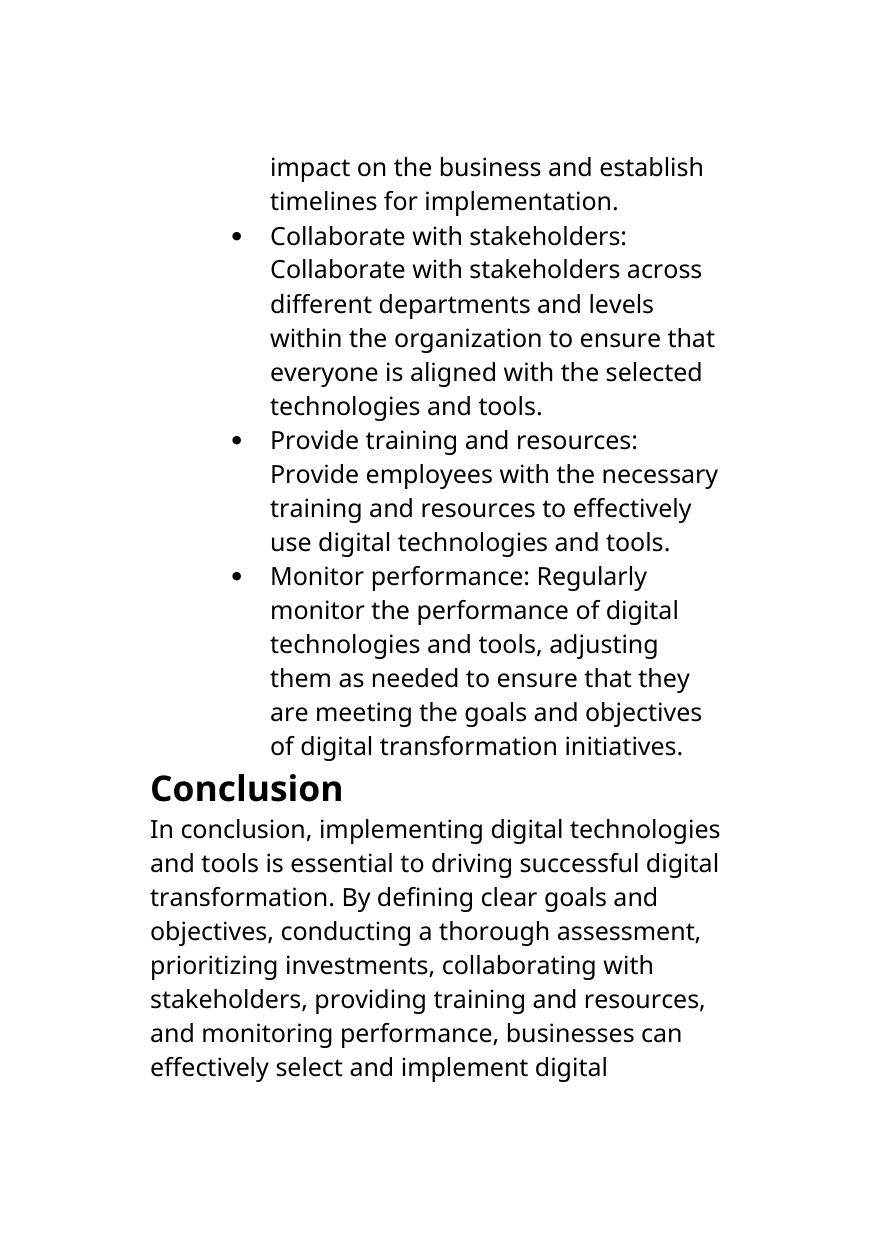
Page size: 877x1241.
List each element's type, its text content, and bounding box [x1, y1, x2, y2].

list Monitor performance: Regularly monitor the performance of digital technologies and tools, adjusting them as needed to ensure that they are meeting the goals and objectives of digital transformation initiatives. [232, 559, 727, 763]
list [232, 150, 727, 218]
subtitle Conclusion [150, 763, 727, 811]
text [150, 811, 727, 1084]
list Collaborate with stakeholders: Collaborate with stakeholders across different departments and levels within the organization to ensure that everyone is aligned with the selected technologies and tools. [232, 218, 727, 422]
list Provide training and resources: Provide employees with the necessary training and resources to effectively use digital technologies and tools. [232, 422, 727, 559]
